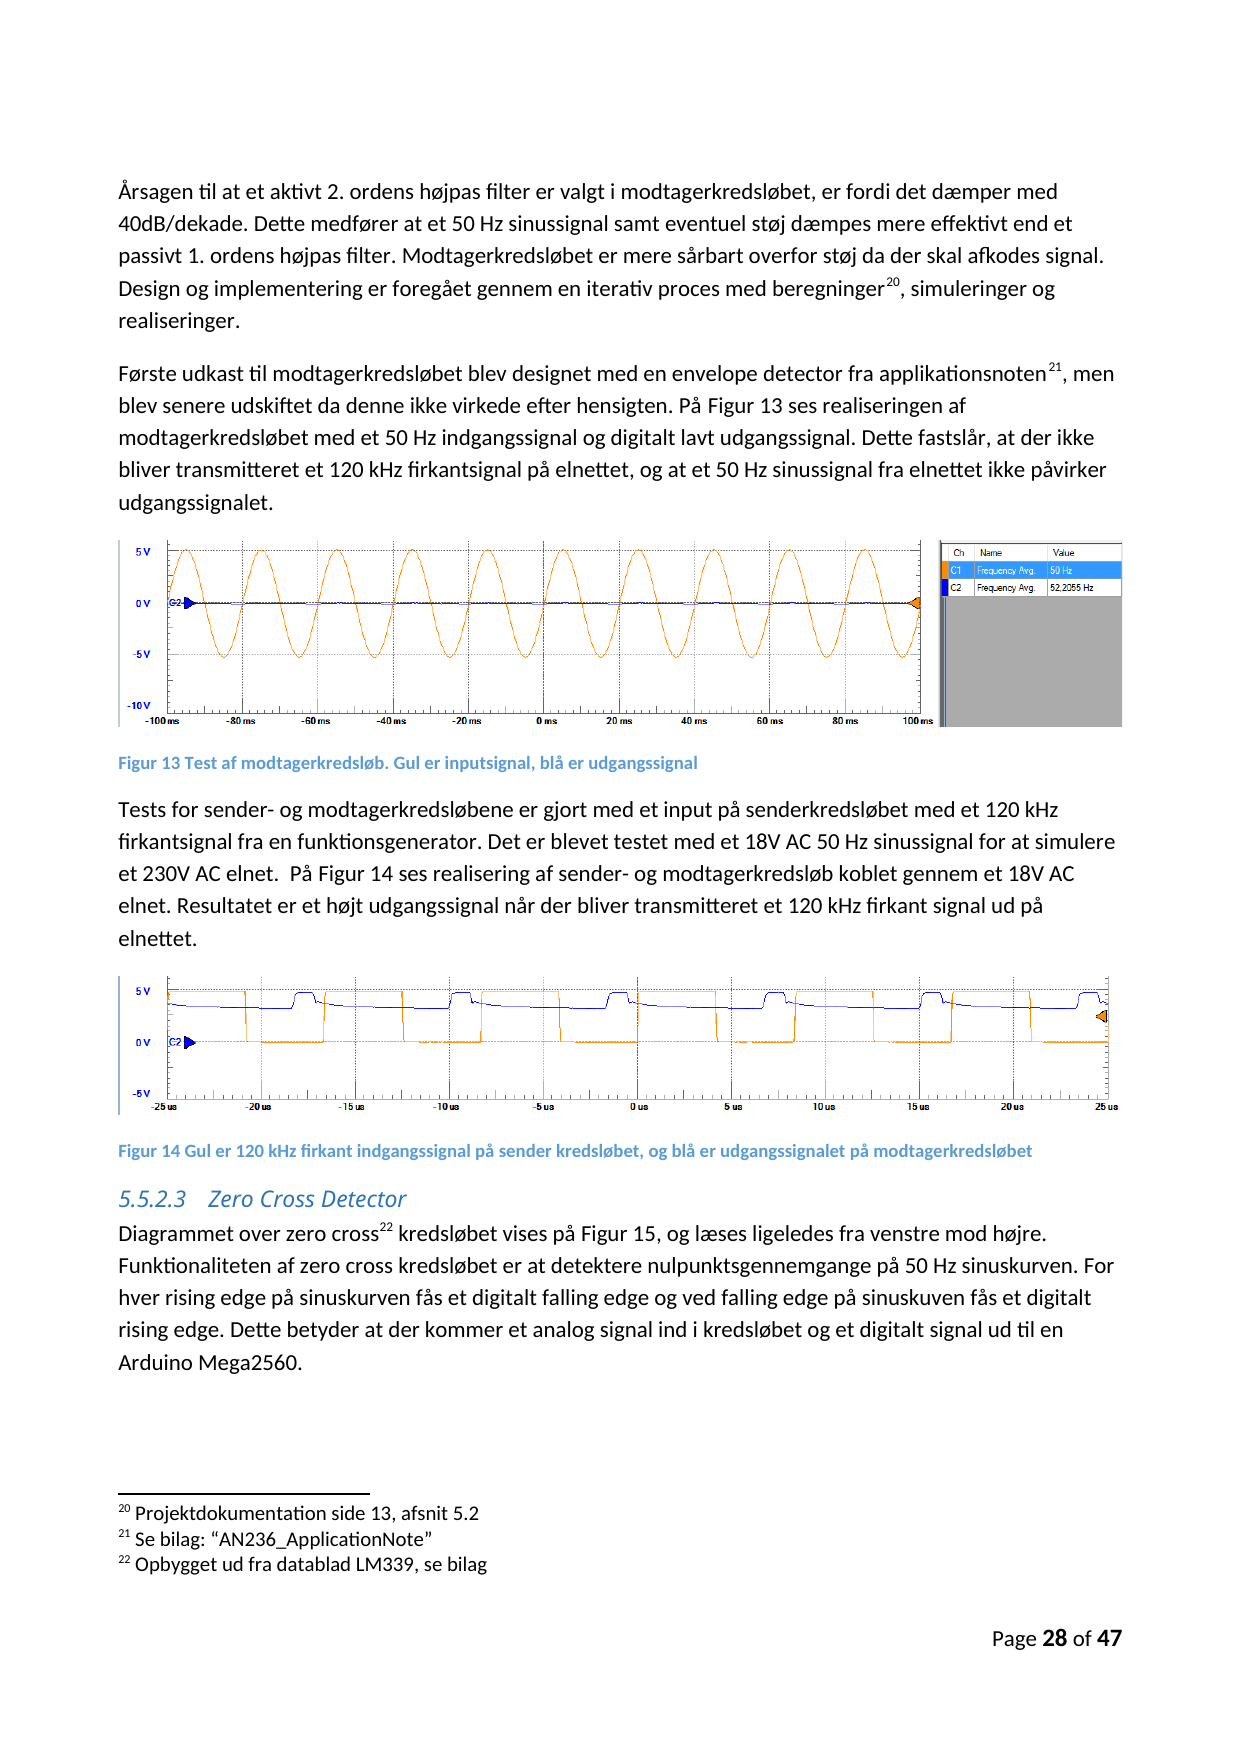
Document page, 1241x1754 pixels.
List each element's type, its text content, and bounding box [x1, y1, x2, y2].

text Tests for sender- og modtagerkredsløbene er gjort med et input på senderkredsløbet med et 120 kHz firkantsignal fra en funktionsgenerator. Det er blevet testet med et 18V AC 50 Hz sinussignal for at simulere et 230V AC elnet. På Figur 14 ses realisering af sender- og modtagerkredsløb koblet gennem et 18V AC elnet. Resultatet er et højt udgangssignal når der bliver transmitteret et 120 kHz firkant signal ud på elnettet. [118, 795, 1122, 952]
text Årsagen til at et aktivt 2. ordens højpas filter er valgt i modtagerkredsløbet, er fordi det dæmper med 40dB/dekade. Dette medfører at et 50 Hz sinussignal samt eventuel støj dæmpes mere effektivt end et passivt 1. ordens højpas filter. Modtagerkredsløbet er mere sårbart overfor støj da der skal afkodes signal. Design og implementering er foregået gennem en iterativ proces med beregninger, simuleringer og realiseringer. [118, 177, 1122, 334]
subtitle Zero Cross Detector [118, 1183, 1122, 1214]
picture [118, 976, 1123, 1115]
text Figur 13 Test af modtagerkredsløb. Gul er inputsignal, blå er udgangssignal [118, 751, 1122, 774]
text Diagrammet over zero cross kredsløbet vises på Figur 15, og læses ligeledes fra venstre mod højre. Funktionaliteten af zero cross kredsløbet er at detektere nulpunktsgennemgange på 50 Hz sinuskurven. For hver rising edge på sinuskurven fås et digitalt falling edge og ved falling edge på sinuskuven fås et digitalt rising edge. Dette betyder at der kommer et analog signal ind i kredsløbet og et digitalt signal ud til en Arduino Mega2560. [118, 1219, 1122, 1376]
picture [118, 540, 1123, 727]
text Figur 14 Gul er 120 kHz firkant indgangssignal på sender kredsløbet, og blå er udgangssignalet på modtagerkredsløbet [118, 1139, 1122, 1162]
text Første udkast til modtagerkredsløbet blev designet med en envelope detector fra applikationsnoten, men blev senere udskiftet da denne ikke virkede efter hensigten. På Figur 13 ses realiseringen af modtagerkredsløbet med et 50 Hz indgangssignal og digitalt lavt udgangssignal. Dette fastslår, at der ikke bliver transmitteret et 120 kHz firkantsignal på elnettet, og at et 50 Hz sinussignal fra elnettet ikke påvirker udgangssignalet. [118, 359, 1122, 516]
